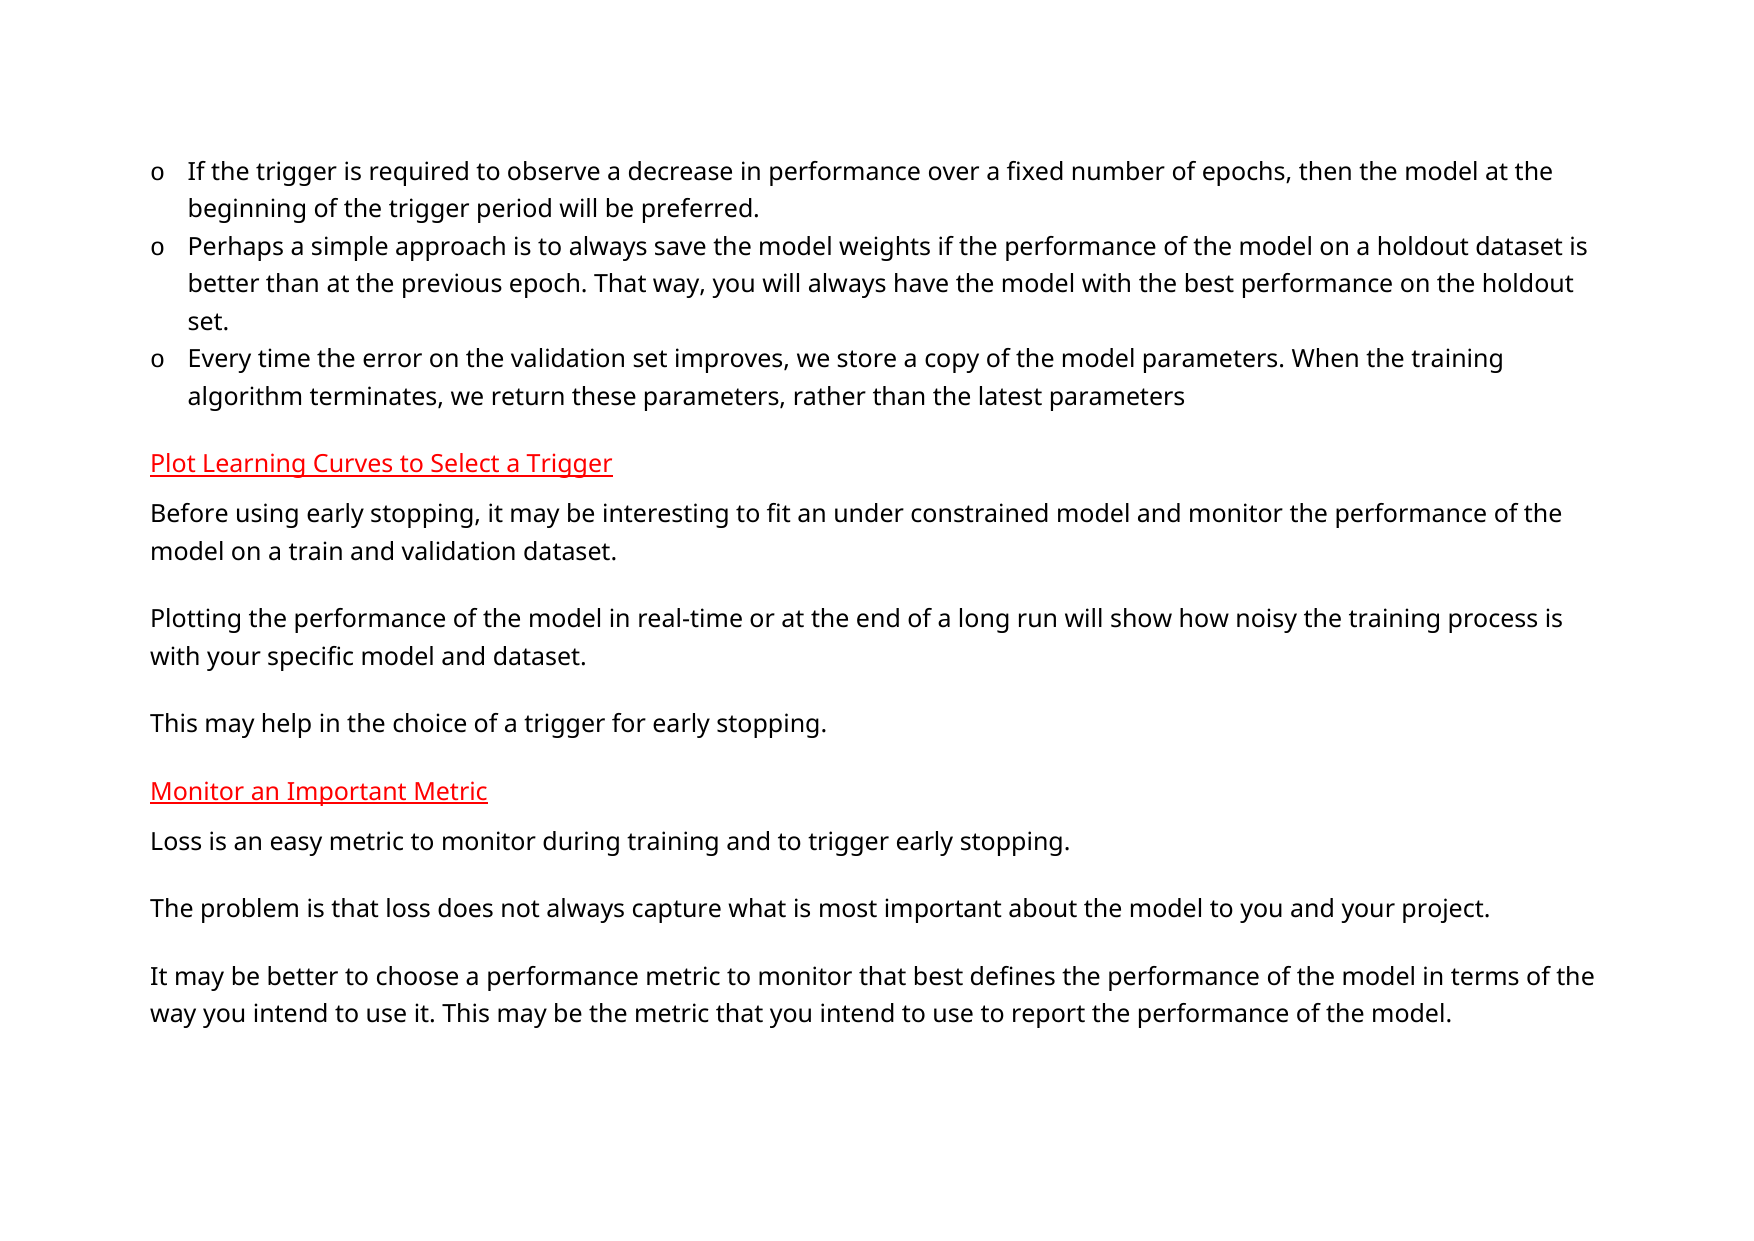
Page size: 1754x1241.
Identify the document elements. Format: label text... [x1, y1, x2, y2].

text It may be better to choose a performance metric to monitor that best defines the performance of the model in terms of the way you intend to use it. This may be the metric that you intend to use to report the performance of the model. [150, 955, 1604, 1030]
list If the trigger is required to observe a decrease in performance over a fixed number of epochs, then the model at the beginning of the trigger period will be preferred. [150, 150, 1604, 225]
subtitle Monitor an Important Metric [150, 770, 1604, 807]
list Perhaps a simple approach is to always save the model weights if the performance of the model on a holdout dataset is better than at the previous epoch. That way, you will always have the model with the best performance on the holdout set. [150, 225, 1604, 337]
text Plotting the performance of the model in real-time or at the end of a long run will show how noisy the training process is with your specific model and dataset. [150, 597, 1604, 672]
text Before using early stopping, it may be interesting to fit an under constrained model and monitor the performance of the model on a train and validation dataset. [150, 492, 1604, 567]
text This may help in the choice of a trigger for early stopping. [150, 702, 1604, 740]
text Loss is an easy metric to monitor during training and to trigger early stopping. [150, 820, 1604, 857]
text The problem is that loss does not always capture what is most important about the model to you and your project. [150, 887, 1604, 925]
subtitle Plot Learning Curves to Select a Trigger [150, 442, 1604, 480]
list Every time the error on the validation set improves, we store a copy of the model parameters. When the training algorithm terminates, we return these parameters, rather than the latest parameters [150, 337, 1604, 412]
